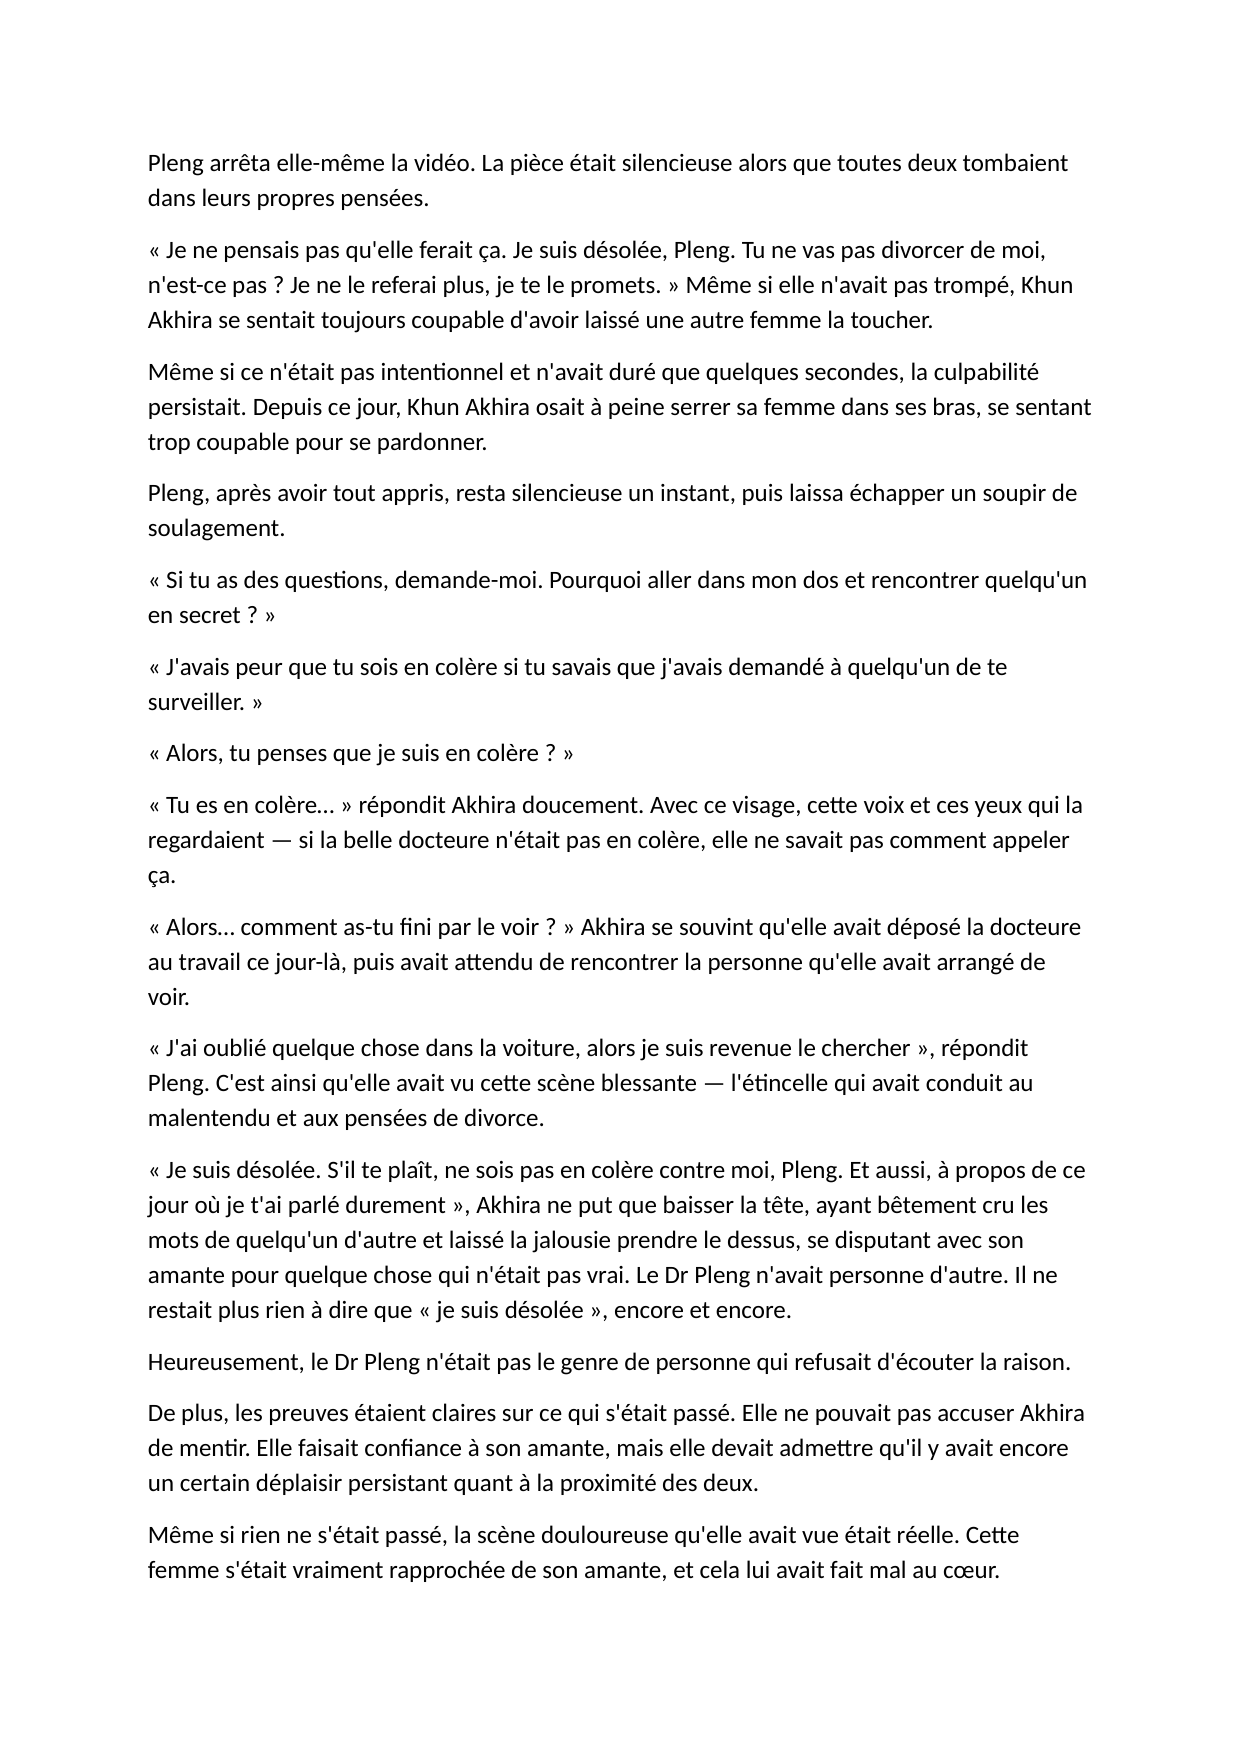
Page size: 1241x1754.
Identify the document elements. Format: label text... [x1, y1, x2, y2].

text « Tu es en colère… » répondit Akhira doucement. Avec ce visage, cette voix et ces yeux qui la regardaient — si la belle docteure n'était pas en colère, elle ne savait pas comment appeler ça. [148, 789, 1093, 890]
text Même si ce n'était pas intentionnel et n'avait duré que quelques secondes, la culpabilité persistait. Depuis ce jour, Khun Akhira osait à peine serrer sa femme dans ses bras, se sentant trop coupable pour se pardonner. [148, 356, 1093, 456]
text De plus, les preuves étaient claires sur ce qui s'était passé. Elle ne pouvait pas accuser Akhira de mentir. Elle faisait confiance à son amante, mais elle devait admettre qu'il y avait encore un certain déplaisir persistant quant à la proximité des deux. [148, 1398, 1093, 1498]
text « J'avais peur que tu sois en colère si tu savais que j'avais demandé à quelqu'un de te surveiller. » [148, 651, 1093, 716]
text Pleng, après avoir tout appris, resta silencieuse un instant, puis laissa échapper un soupir de soulagement. [148, 478, 1093, 543]
text « Alors, tu penses que je suis en colère ? » [148, 738, 1093, 768]
text « Si tu as des questions, demande-moi. Pourquoi aller dans mon dos et rencontrer quelqu'un en secret ? » [148, 564, 1093, 630]
text « Alors… comment as-tu fini par le voir ? » Akhira se souvint qu'elle avait déposé la docteure au travail ce jour-là, puis avait attendu de rencontrer la personne qu'elle avait arrangé de voir. [148, 911, 1093, 1011]
text « Je suis désolée. S'il te plaît, ne sois pas en colère contre moi, Pleng. Et aussi, à propos de ce jour où je t'ai parlé durement », Akhira ne put que baisser la tête, ayant bêtement cru les mots de quelqu'un d'autre et laissé la jalousie prendre le dessus, se disputant avec son amante pour quelque chose qui n'était pas vrai. Le Dr Pleng n'avait personne d'autre. Il ne restait plus rien à dire que « je suis désolée », encore et encore. [148, 1154, 1093, 1325]
text Heureusement, le Dr Pleng n'était pas le genre de personne qui refusait d'écouter la raison. [148, 1346, 1093, 1376]
text « Je ne pensais pas qu'elle ferait ça. Je suis désolée, Pleng. Tu ne vas pas divorcer de moi, n'est-ce pas ? Je ne le referai plus, je te le promets. » Même si elle n'avait pas trompé, Khun Akhira se sentait toujours coupable d'avoir laissé une autre femme la toucher. [148, 234, 1093, 335]
text Pleng arrêta elle-même la vidéo. La pièce était silencieuse alors que toutes deux tombaient dans leurs propres pensées. [148, 148, 1093, 213]
text « J'ai oublié quelque chose dans la voiture, alors je suis revenue le chercher », répondit Pleng. C'est ainsi qu'elle avait vu cette scène blessante — l'étincelle qui avait conduit au malentendu et aux pensées de divorce. [148, 1033, 1093, 1133]
